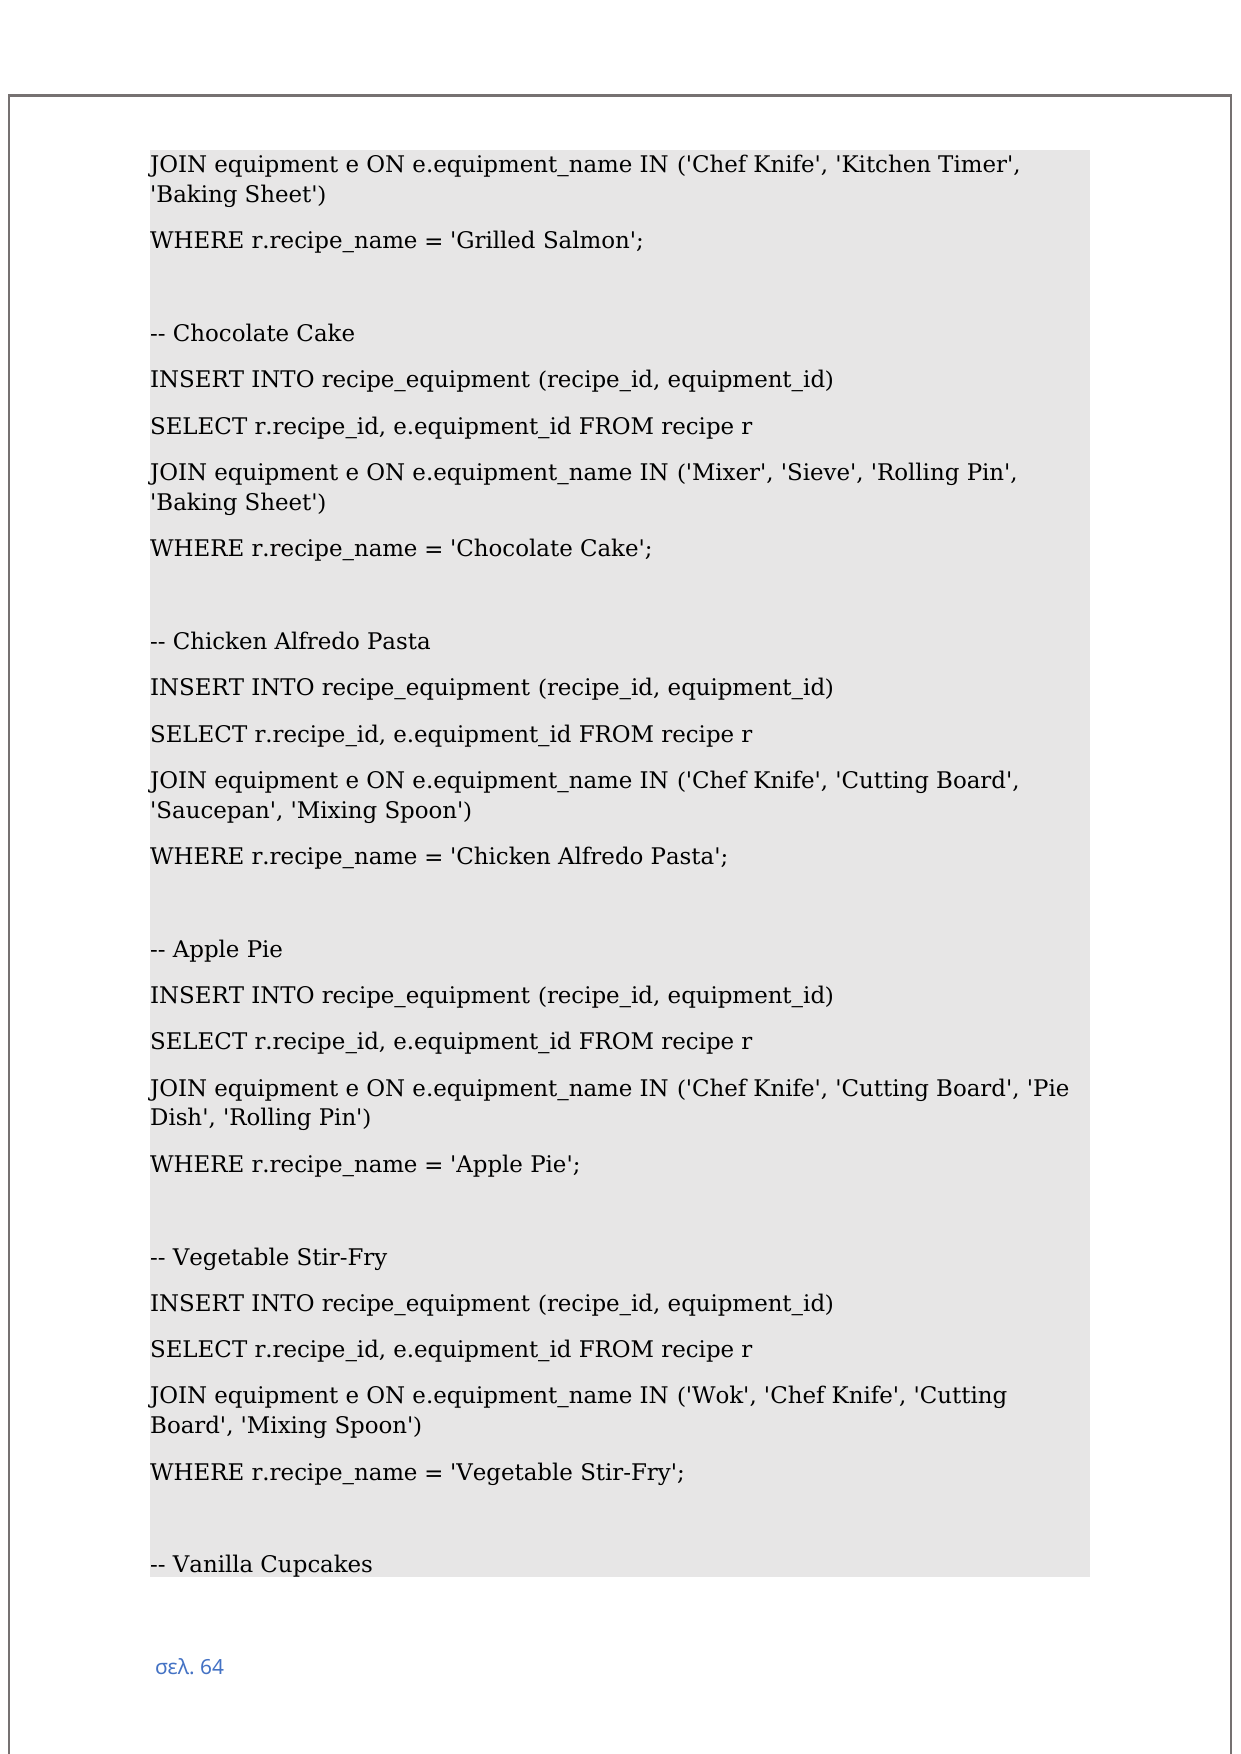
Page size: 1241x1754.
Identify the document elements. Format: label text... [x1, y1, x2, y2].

text INSERT INTO recipe_equipment (recipe_id, equipment_id) [150, 365, 1090, 393]
text -- Chicken Alfredo Pasta [150, 627, 1090, 654]
text JOIN equipment e ON e.equipment_name IN ('Chef Knife', 'Kitchen Timer', 'Baking Sheet') [150, 150, 1090, 207]
text SELECT r.recipe_id, e.equipment_id FROM recipe r [150, 411, 1090, 439]
text INSERT INTO recipe_equipment (recipe_id, equipment_id) [150, 673, 1090, 700]
text SELECT r.recipe_id, e.equipment_id FROM recipe r [150, 1335, 1090, 1362]
text WHERE r.recipe_name = 'Grilled Salmon'; [150, 226, 1090, 253]
text -- Apple Pie [150, 934, 1090, 962]
text WHERE r.recipe_name = 'Vegetable Stir-Fry'; [150, 1457, 1090, 1485]
text JOIN equipment e ON e.equipment_name IN ('Wok', 'Chef Knife', 'Cutting Board', 'Mixing Spoon') [150, 1381, 1090, 1438]
text SELECT r.recipe_id, e.equipment_id FROM recipe r [150, 1027, 1090, 1054]
text JOIN equipment e ON e.equipment_name IN ('Mixer', 'Sieve', 'Rolling Pin', 'Baking Sheet') [150, 458, 1090, 515]
text WHERE r.recipe_name = 'Apple Pie'; [150, 1149, 1090, 1177]
text -- Chocolate Cake [150, 319, 1090, 346]
text -- Vanilla Cupcakes [150, 1550, 1090, 1577]
text JOIN equipment e ON e.equipment_name IN ('Chef Knife', 'Cutting Board', 'Saucepan', 'Mixing Spoon') [150, 766, 1090, 823]
text SELECT r.recipe_id, e.equipment_id FROM recipe r [150, 719, 1090, 747]
text JOIN equipment e ON e.equipment_name IN ('Chef Knife', 'Cutting Board', 'Pie Dish', 'Rolling Pin') [150, 1073, 1090, 1131]
text INSERT INTO recipe_equipment (recipe_id, equipment_id) [150, 1288, 1090, 1316]
text INSERT INTO recipe_equipment (recipe_id, equipment_id) [150, 981, 1090, 1008]
text WHERE r.recipe_name = 'Chicken Alfredo Pasta'; [150, 842, 1090, 869]
text WHERE r.recipe_name = 'Chocolate Cake'; [150, 534, 1090, 561]
text -- Vegetable Stir-Fry [150, 1242, 1090, 1270]
